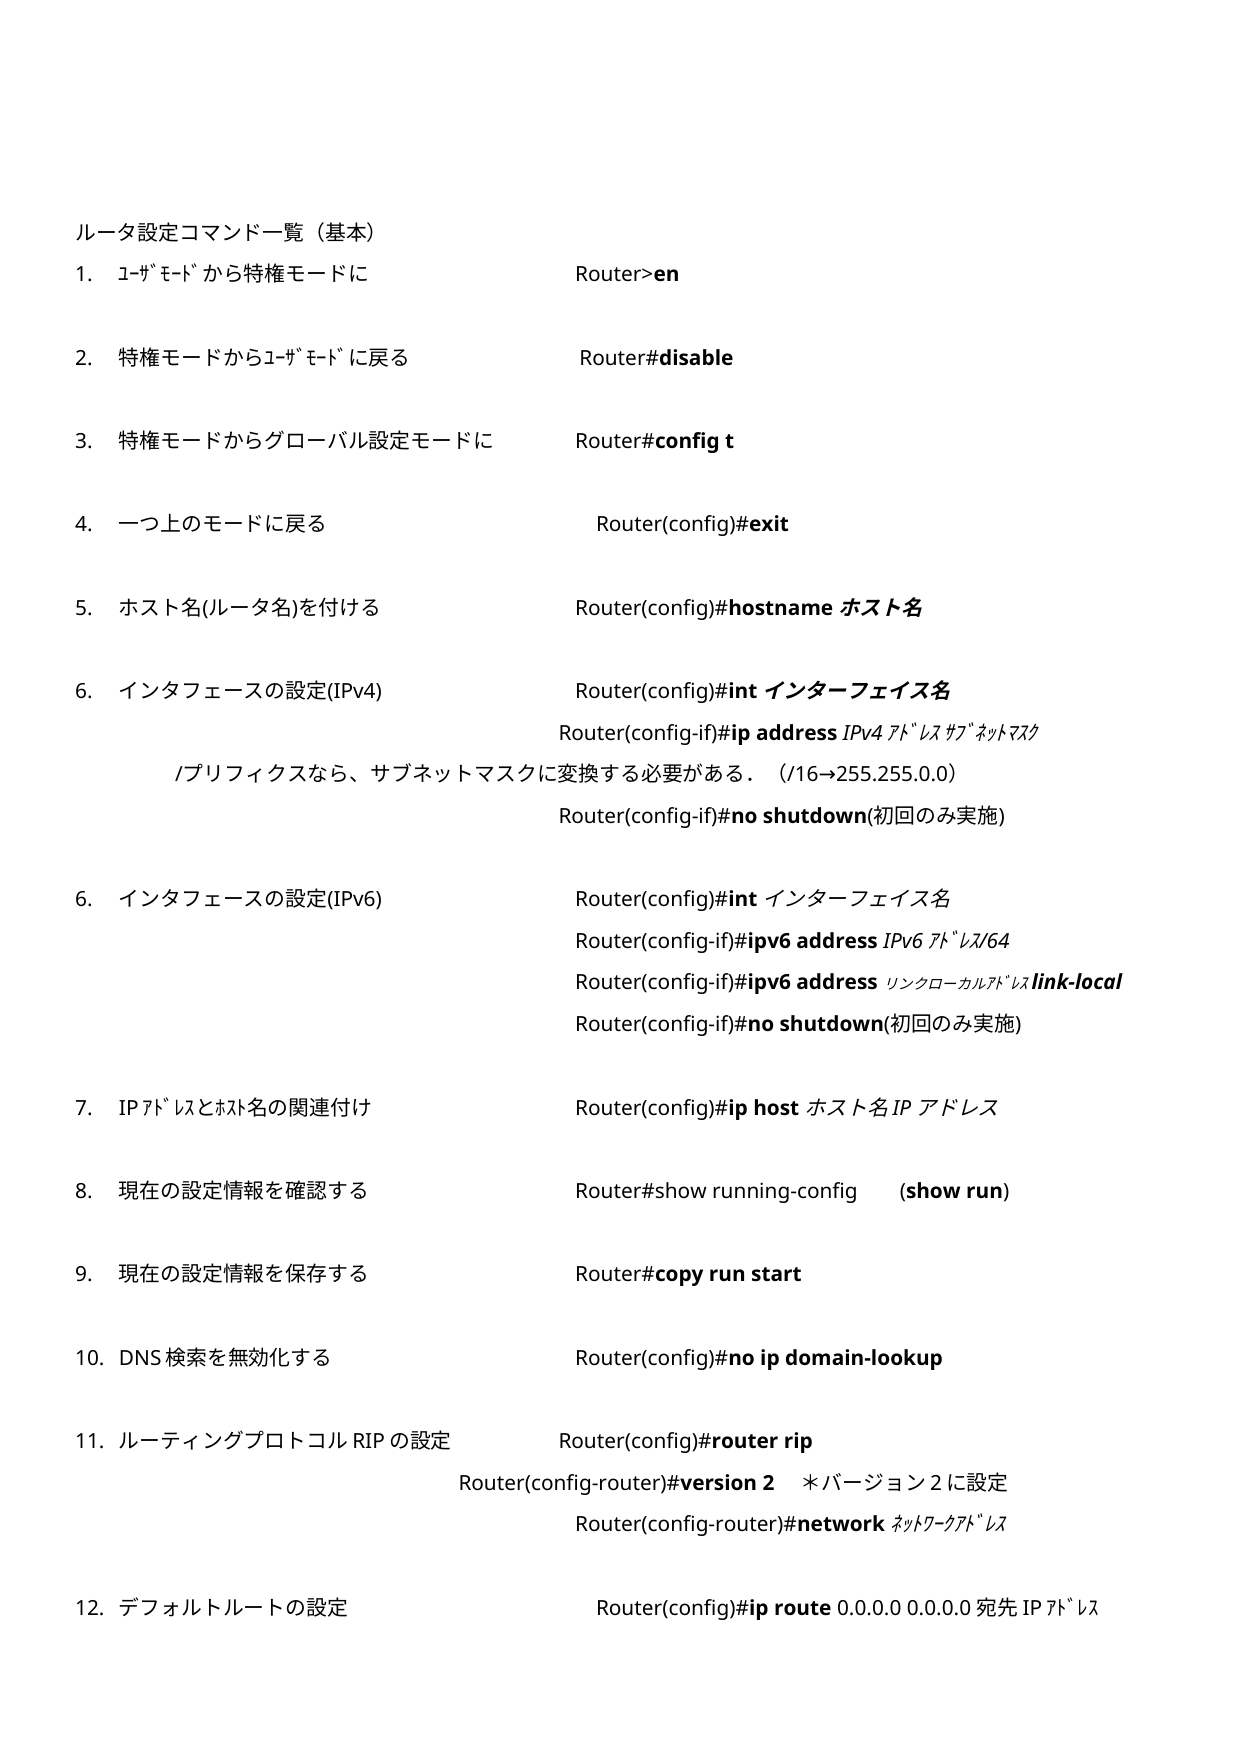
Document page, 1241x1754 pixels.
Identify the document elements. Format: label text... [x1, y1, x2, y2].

list 現在の設定情報を保存する Router#copy run start [75, 1252, 1165, 1294]
text Router(config-if)#ipv6 address リンクローカルｱﾄﾞﾚｽ link-local [75, 960, 1165, 1002]
text /プリフィクスなら、サブネットマスクに変換する必要がある．（/16→255.255.0.0） [75, 752, 1165, 794]
list ﾕｰｻﾞﾓｰﾄﾞから特権モードに Router>en [75, 252, 1165, 294]
text ルータ設定コマンド一覧（基本） [75, 210, 1165, 252]
list 現在の設定情報を確認する Router#show running-config (show run) [75, 1169, 1165, 1210]
list 特権モードからグローバル設定モードに Router#config t [75, 419, 1165, 460]
list インタフェースの設定(IPv6) Router(config)#int インターフェイス名 [75, 877, 1165, 919]
text Router(config-if)#no shutdown(初回のみ実施) [119, 1002, 1165, 1044]
text Router(config-if)#ipv6 address IPv6ｱﾄﾞﾚｽ/64 [75, 919, 1165, 960]
text Router(config-if)#no shutdown(初回のみ実施) [75, 794, 1165, 835]
list DNS検索を無効化する Router(config)#no ip domain-lookup [75, 1335, 1165, 1377]
list 一つ上のモードに戻る Router(config)#exit [75, 502, 1165, 544]
text Router(config-router)#version 2 ＊バージョン2に設定 [75, 1460, 1165, 1502]
list デフォルトルートの設定 Router(config)#ip route 0.0.0.0 0.0.0.0 宛先IPｱﾄﾞﾚｽ [75, 1585, 1165, 1627]
list 特権モードからﾕｰｻﾞﾓｰﾄﾞに戻る Router#disable [75, 335, 1165, 377]
list IPｱﾄﾞﾚｽとﾎｽﾄ名の関連付け Router(config)#ip host ホスト名 IPアドレス [75, 1085, 1165, 1127]
list ルーティングプロトコルRIPの設定 Router(config)#router rip [75, 1419, 1165, 1460]
list インタフェースの設定(IPv4) Router(config)#int インターフェイス名 [75, 669, 1165, 710]
text Router(config-router)#network ﾈｯﾄﾜｰｸｱﾄﾞﾚｽ [75, 1502, 1165, 1544]
text Router(config-if)#ip address IPv4ｱﾄﾞﾚｽ ｻﾌﾞﾈｯﾄﾏｽｸ [75, 710, 1165, 752]
list ホスト名(ルータ名)を付ける Router(config)#hostname ホスト名 [75, 585, 1165, 627]
